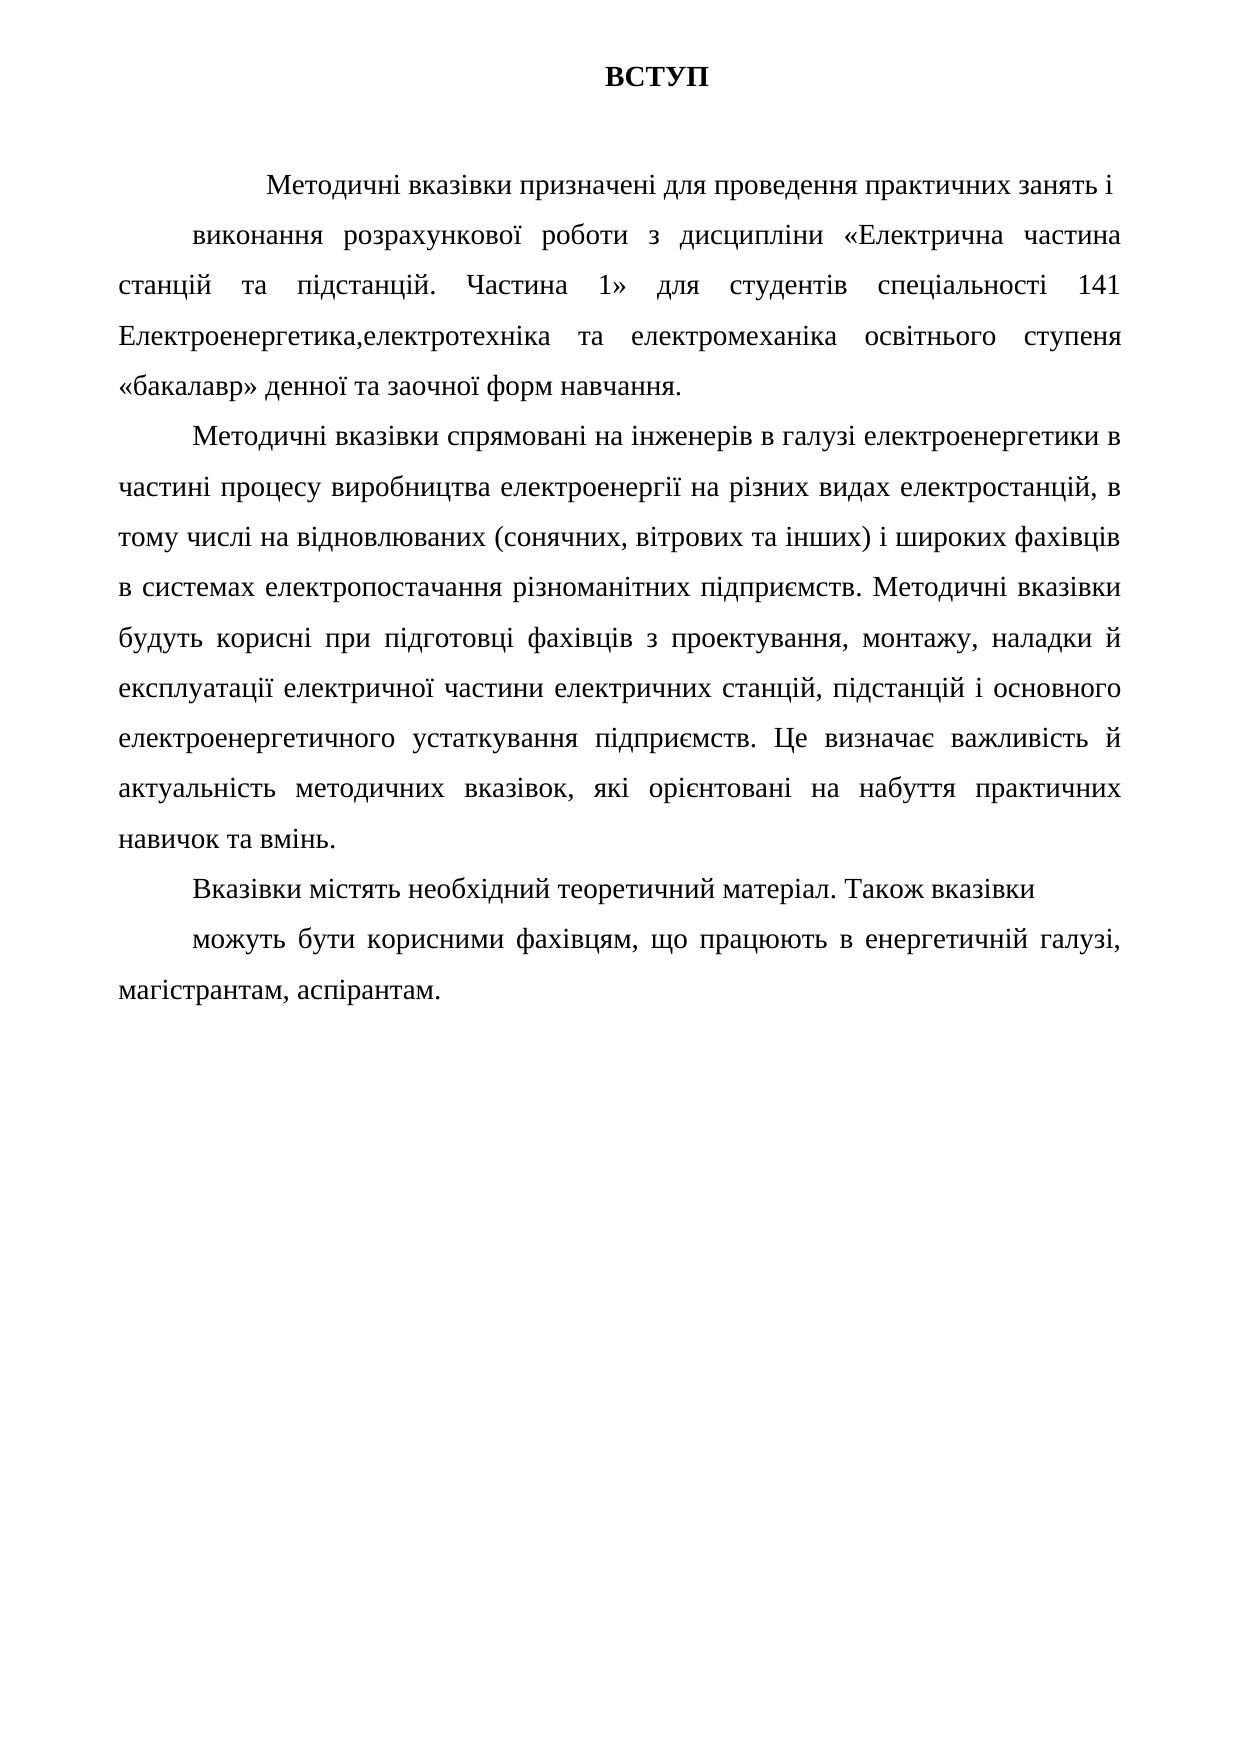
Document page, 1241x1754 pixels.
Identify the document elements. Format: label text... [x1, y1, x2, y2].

text Вказівки містять необхідний теоретичний матеріал. Також вказівки [118, 871, 1122, 905]
text виконання розрахункової роботи з дисципліни «Електрична частина станцій та підстанцій. Частина 1» для студентів спеціальності 141 Електроенергетика,електротехніка та електромеханіка освітнього ступеня «бакалавр» денної та заочної форм навчання. [118, 217, 1122, 402]
text Методичні вказівки призначені для проведення практичних занять і [118, 167, 1122, 200]
text Методичні вказівки спрямовані на інженерів в галузі електроенергетики в частині процесу виробництва електроенергії на різних видах електростанцій, в тому числі на відновлюваних (сонячних, вітрових та інших) і широких фахівців в системах електропостачання різноманітних підприємств. Методичні вказівки будуть корисні при підготовці фахівців з проектування, монтажу, наладки й експлуатації електричної частини електричних станцій, підстанцій і основного електроенергетичного устаткування підприємств. Це визначає важливість й актуальність методичних вказівок, які орієнтовані на набуття практичних навичок та вмінь. [118, 418, 1122, 854]
text можуть бути корисними фахівцям, що працюють в енергетичній галузі, магістрантам, аспірантам. [118, 922, 1122, 1005]
subtitle ВСТУП [118, 59, 1122, 93]
